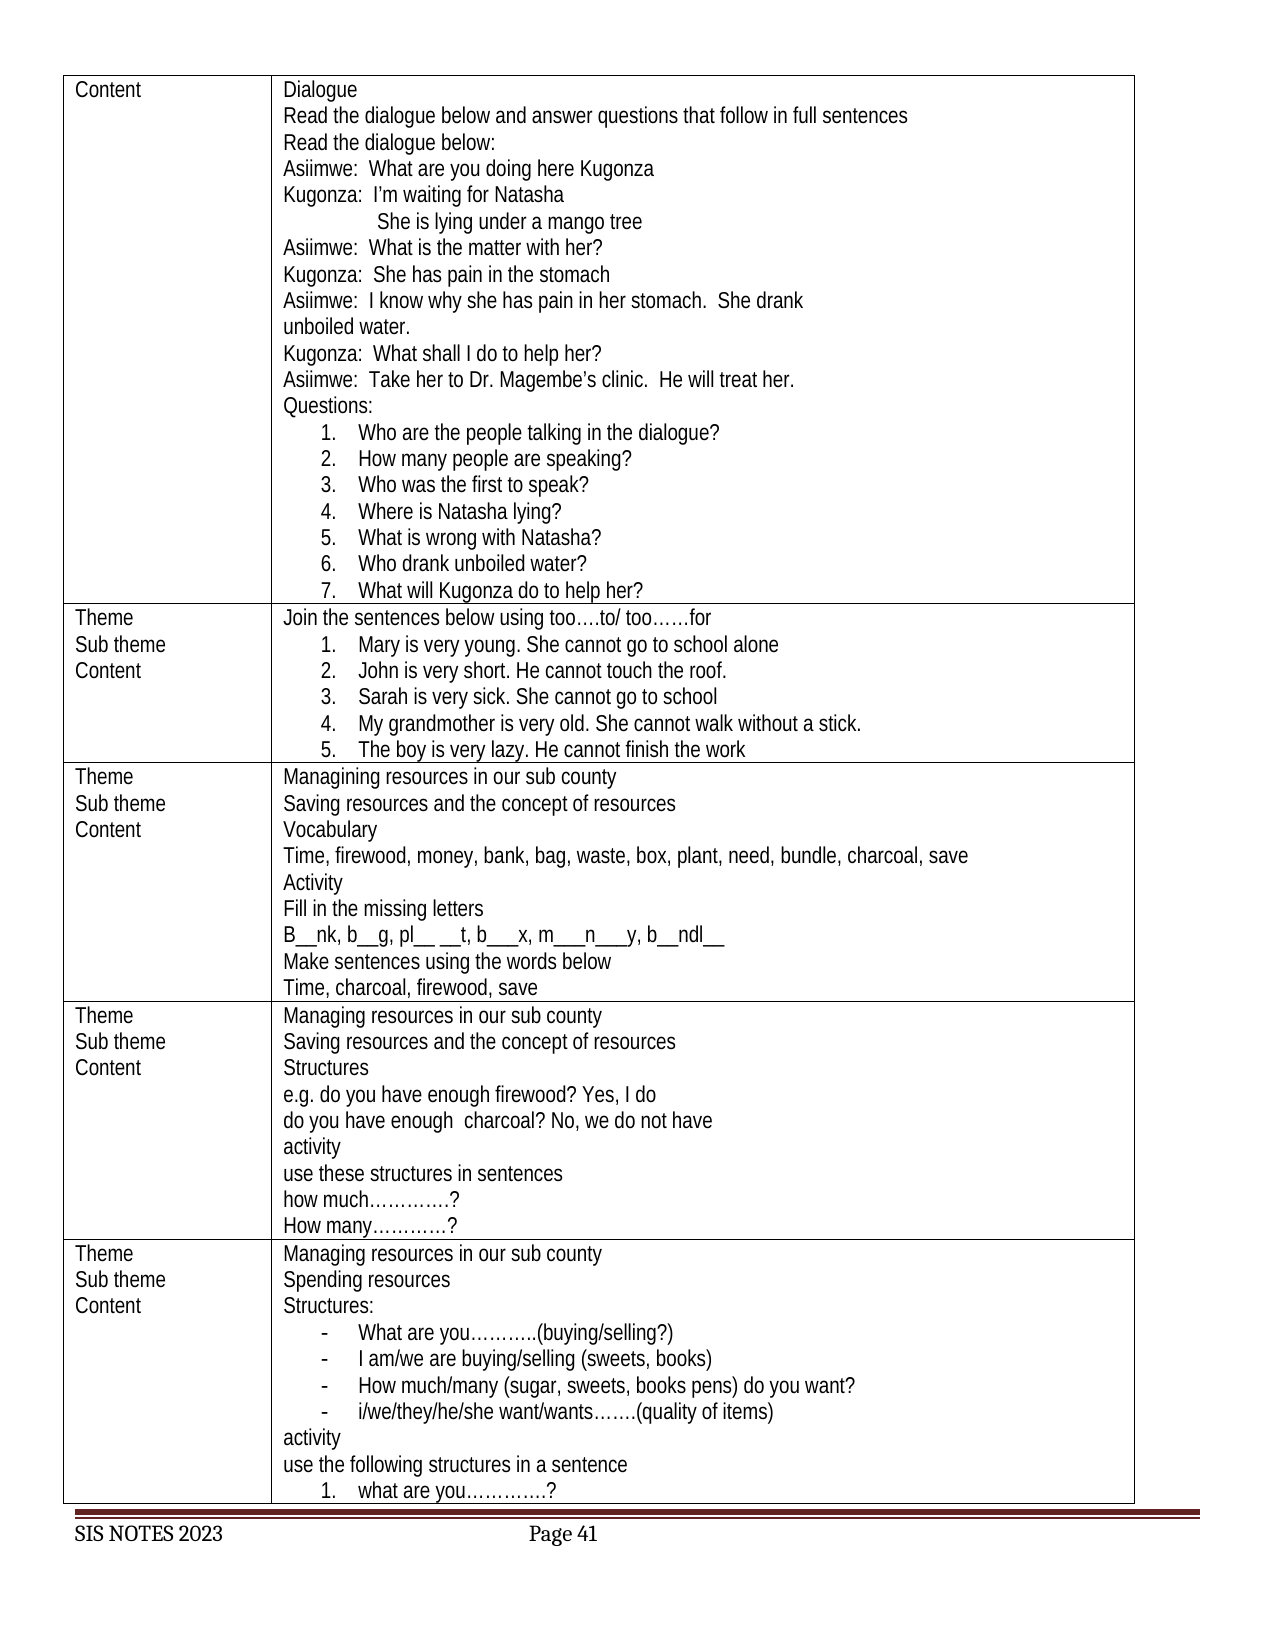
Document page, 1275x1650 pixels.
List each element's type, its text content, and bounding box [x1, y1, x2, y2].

table_cell Managining resources in our sub county Saving resources and the concept of resources Vocabulary Time, firewood, money, bank, bag, waste, box, plant, need, bundle, charcoal, save Activity Fill in the missing letters B__nk, b__g, pl__ __t, b___x, m___n___y, b__ndl__ Make sentences using the words below Time, charcoal, firewood, save [272, 763, 1134, 1001]
table_cell Join the sentences below using too….to/ too……for Mary is very young. She cannot go to school alone John is very short. He cannot touch the roof. Sarah is very sick. She cannot go to school My grandmother is very old. She cannot walk without a stick. The boy is very lazy. He cannot finish the work [272, 604, 1134, 762]
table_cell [64, 1240, 271, 1503]
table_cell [272, 76, 1134, 603]
table_cell Managing resources in our sub county Saving resources and the concept of resources Structures e.g. do you have enough firewood? Yes, I do do you have enough charcoal? No, we do not have activity use these structures in sentences how much………….? How many…………? [272, 1002, 1134, 1239]
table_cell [64, 76, 271, 603]
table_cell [272, 1240, 1134, 1503]
table_cell Theme Sub theme Content [64, 1002, 271, 1239]
table_cell Theme Sub theme Content [64, 604, 271, 762]
table_cell Theme Sub theme Content [64, 763, 271, 1001]
